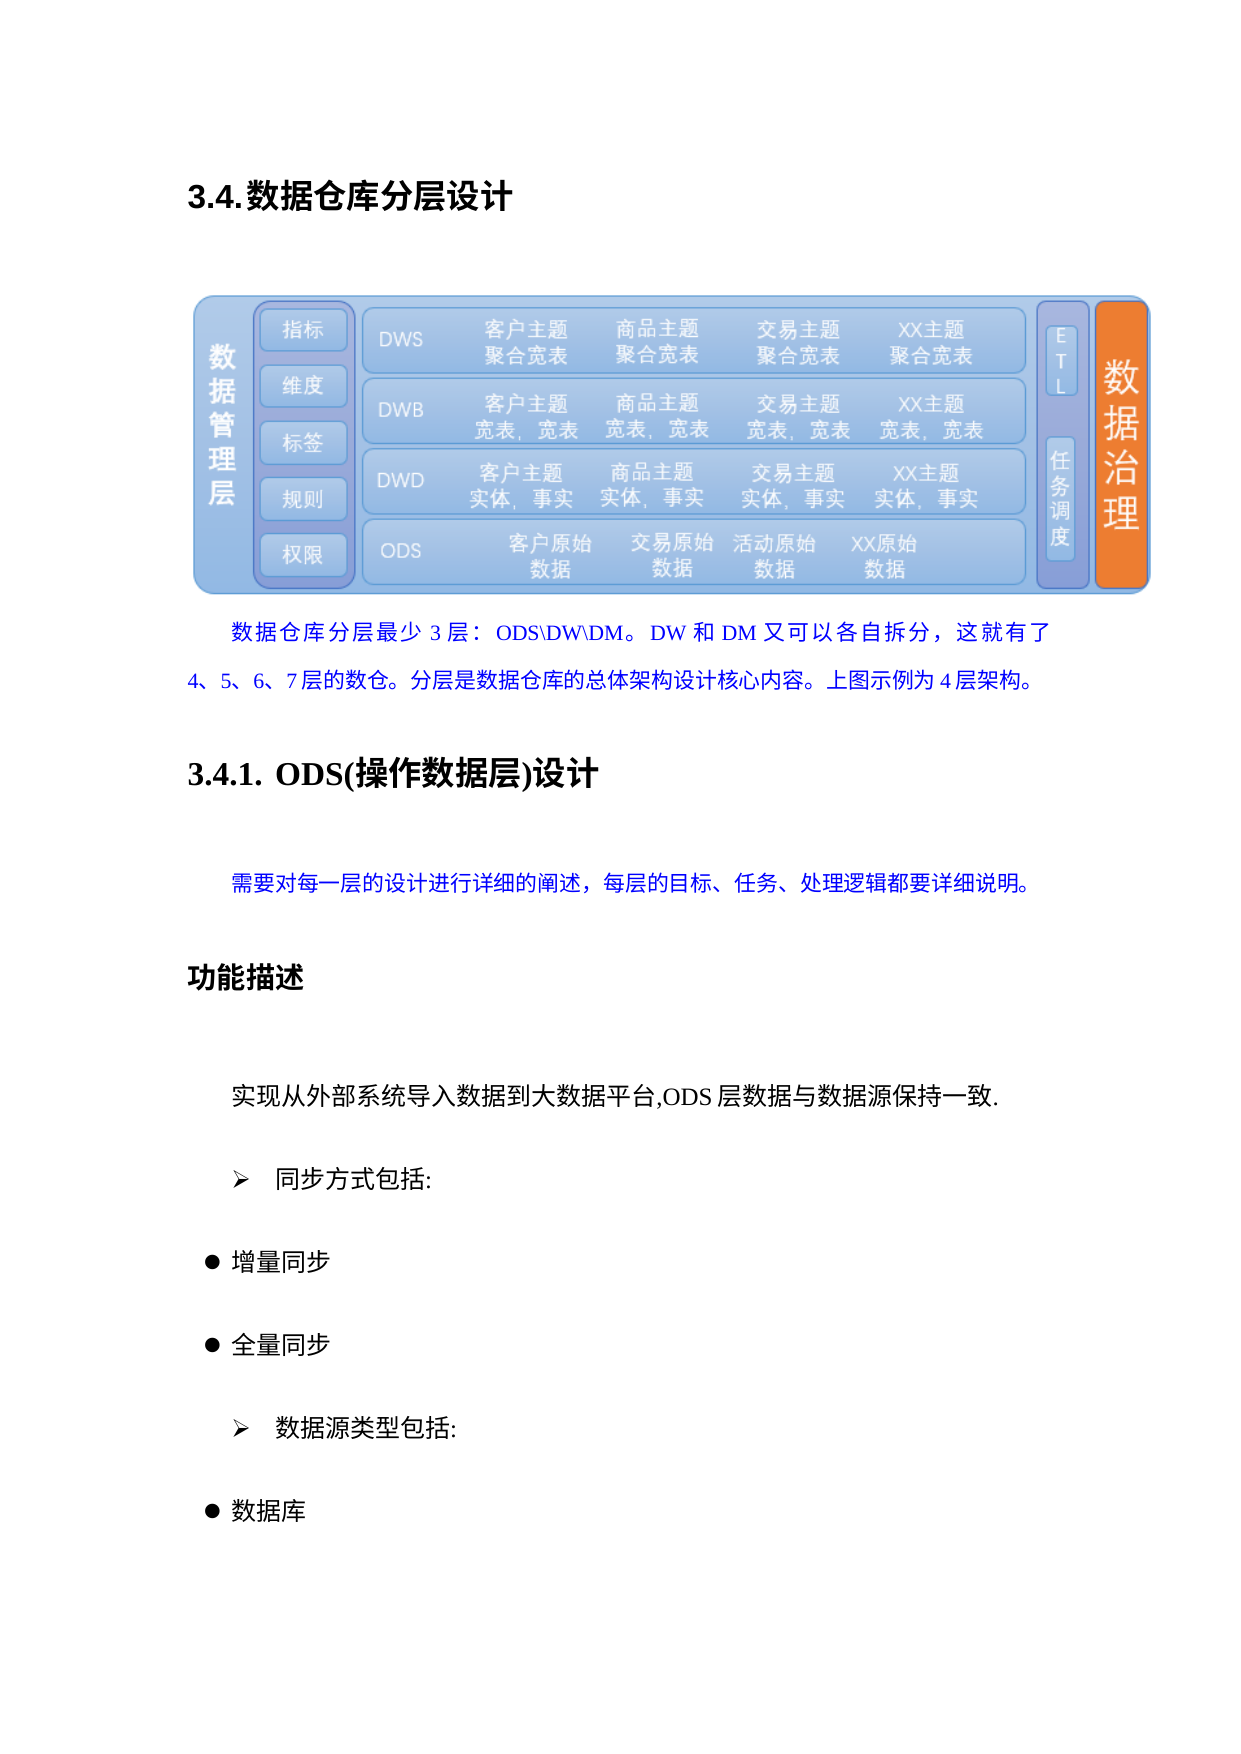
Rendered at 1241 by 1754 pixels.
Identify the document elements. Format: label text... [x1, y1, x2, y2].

text 数据仓库分层最少3层：ODS\DW\DM。DW和DM又可以各自拆分，这就有了4、5、6、7层的数仓。分层是数据仓库的总体架构设计核心内容。上图示例为4层架构。 [187, 614, 1053, 695]
list 增量同步 [187, 1228, 1053, 1293]
list 全量同步 [187, 1311, 1053, 1376]
picture [187, 289, 1156, 597]
subtitle 数据仓库分层设计 [187, 162, 1053, 227]
list 数据库 [187, 1477, 1053, 1542]
text 实现从外部系统导入数据到大数据平台,ODS层数据与数据源保持一致. [187, 1062, 1053, 1127]
list 同步方式包括: [231, 1145, 1053, 1210]
subtitle 功能描述 [187, 943, 1053, 1008]
list 数据源类型包括: [231, 1394, 1053, 1459]
text 需要对每一层的设计进行详细的阐述，每层的目标、任务、处理逻辑都要详细说明。 [187, 866, 1053, 898]
subtitle ODS(操作数据层)设计 [187, 738, 1053, 803]
